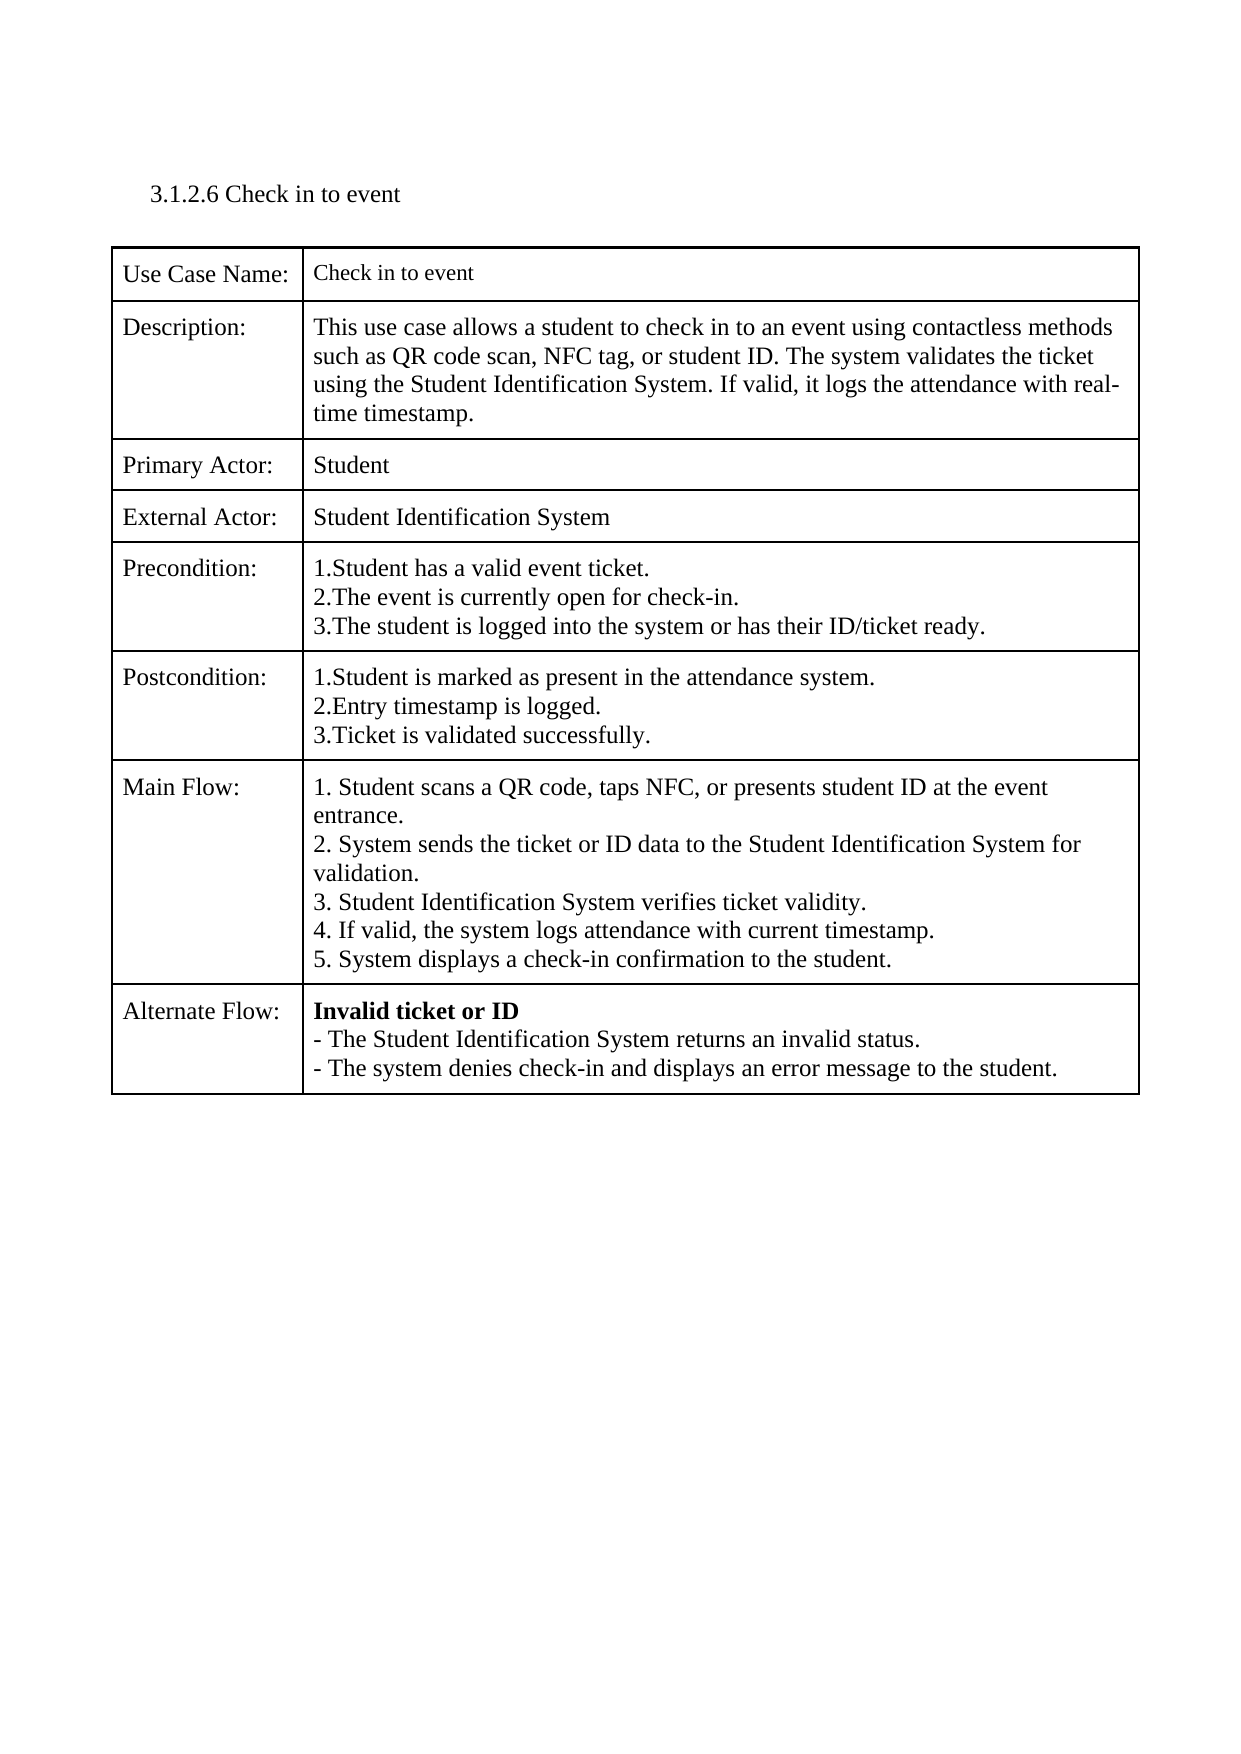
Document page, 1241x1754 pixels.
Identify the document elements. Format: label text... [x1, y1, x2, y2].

table_cell Description: [113, 302, 302, 437]
table_cell Postcondition: [113, 652, 302, 759]
table_cell Precondition: [113, 543, 302, 650]
table_header Use Case Name: [113, 249, 302, 299]
table_cell This use case allows a student to check in to an event using contactless methods such as QR code scan, NFC tag, or student ID. The system validates the ticket using the Student Identification System. If valid, it logs the attendance with real-time timestamp. [304, 302, 1138, 437]
table_cell 1.Student has a valid event ticket. 2.The event is currently open for check-in. 3.The student is logged into the system or has their ID/ticket ready. [304, 543, 1138, 650]
table_cell Invalid ticket or ID - The Student Identification System returns an invalid status. - The system denies check-in and displays an error message to the student. [304, 985, 1138, 1092]
table_cell Student Identification System [304, 491, 1138, 541]
table_header Check in to event [304, 249, 1138, 299]
table_cell Student [304, 440, 1138, 489]
subtitle 3.1.2.6 Check in to event [150, 179, 1090, 208]
table_cell Primary Actor: [113, 440, 302, 489]
table_cell Main Flow: [113, 761, 302, 983]
table_cell 1. Student scans a QR code, taps NFC, or presents student ID at the event entrance. 2. System sends the ticket or ID data to the Student Identification System for validation. 3. Student Identification System verifies ticket validity. 4. If valid, the system logs attendance with current timestamp. 5. System displays a check-in confirmation to the student. [304, 761, 1138, 983]
table_cell 1.Student is marked as present in the attendance system. 2.Entry timestamp is logged. 3.Ticket is validated successfully. [304, 652, 1138, 759]
table_cell Alternate Flow: [113, 985, 302, 1092]
table_cell External Actor: [113, 491, 302, 541]
